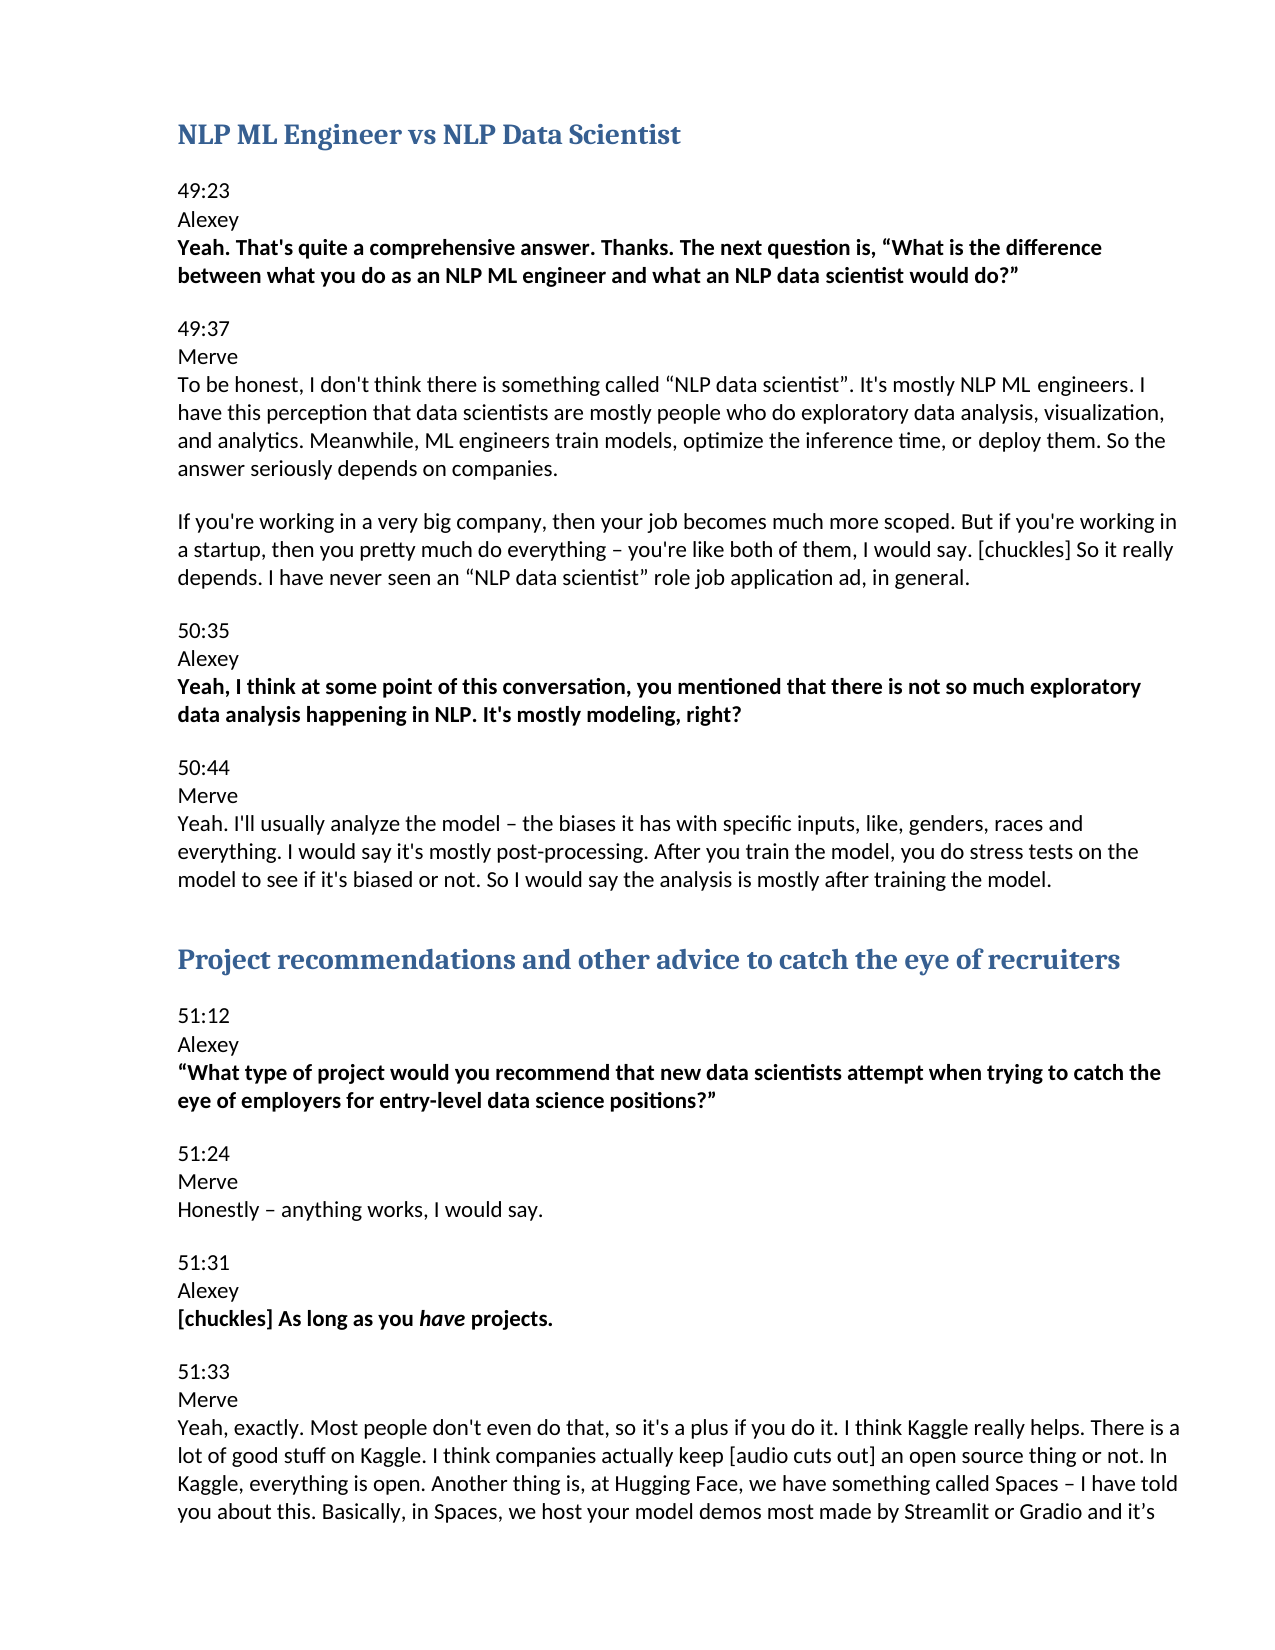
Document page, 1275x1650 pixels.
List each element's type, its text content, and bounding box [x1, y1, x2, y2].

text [177, 1413, 1186, 1525]
text 51:31 [177, 1248, 1186, 1276]
text Yeah, I think at some point of this conversation, you mentioned that there is not so much exploratory data analysis happening in NLP. It's mostly modeling, right? [177, 672, 1186, 728]
text 51:24 [177, 1139, 1186, 1167]
text 49:23 [177, 177, 1186, 205]
text 50:44 [177, 753, 1186, 781]
text [chuckles] As long as you have projects. [177, 1304, 1186, 1332]
text 51:33 [177, 1357, 1186, 1385]
text Alexey [177, 205, 1186, 233]
text Yeah. That's quite a comprehensive answer. Thanks. The next question is, “What is the difference between what you do as an NLP ML engineer and what an NLP data scientist would do?” [177, 233, 1186, 289]
text Yeah. I'll usually analyze the model – the biases it has with specific inputs, like, genders, races and everything. I would say it's mostly post-processing. After you train the model, you do stress tests on the model to see if it's biased or not. So I would say the analysis is mostly after training the model. [177, 809, 1186, 893]
text Merve [177, 1385, 1186, 1413]
text 50:35 [177, 616, 1186, 644]
text 49:37 [177, 314, 1186, 342]
text Merve [177, 781, 1186, 809]
text Alexey [177, 1030, 1186, 1058]
subtitle NLP ML Engineer vs NLP Data Scientist [177, 118, 1186, 152]
text If you're working in a very big company, then your job becomes much more scoped. But if you're working in a startup, then you pretty much do everything – you're like both of them, I would say. [chuckles] So it really depends. I have never seen an “NLP data scientist” role job application ad, in general. [177, 507, 1186, 591]
text Honestly – anything works, I would say. [177, 1195, 1186, 1223]
text Alexey [177, 644, 1186, 672]
text “What type of project would you recommend that new data scientists attempt when trying to catch the eye of employers for entry-level data science positions?” [177, 1058, 1186, 1114]
text Merve [177, 1167, 1186, 1195]
text To be honest, I don't think there is something called “NLP data scientist”. It's mostly NLP ML engineers. I have this perception that data scientists are mostly people who do exploratory data analysis, visualization, and analytics. Meanwhile, ML engineers train models, optimize the inference time, or deploy them. So the answer seriously depends on companies. [177, 370, 1186, 482]
text 51:12 [177, 1002, 1186, 1030]
subtitle Project recommendations and other advice to catch the eye of recruiters [177, 943, 1186, 977]
text Alexey [177, 1276, 1186, 1304]
text Merve [177, 342, 1186, 370]
